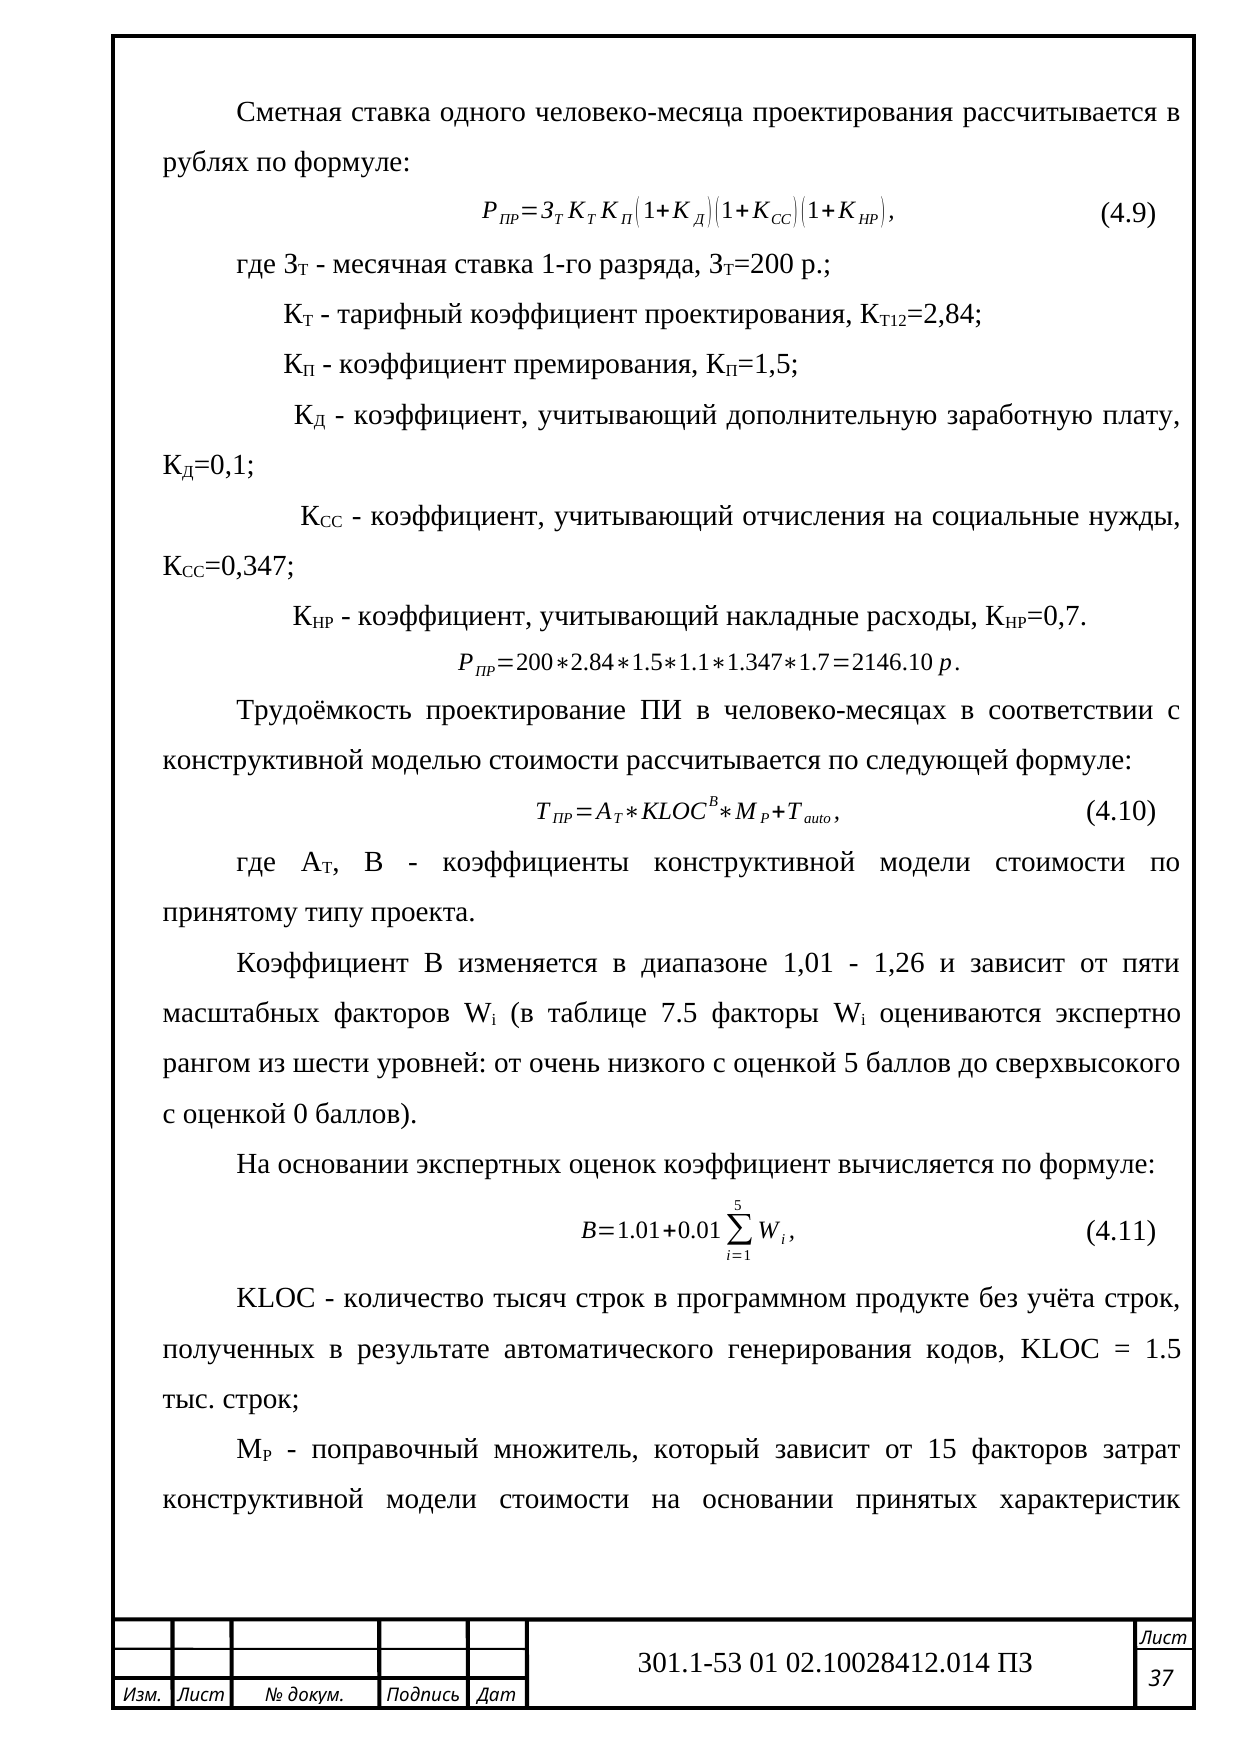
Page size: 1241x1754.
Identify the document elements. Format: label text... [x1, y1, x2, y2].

text КНР - коэффициент, учитывающий накладные расходы, КНР=0,7. [219, 598, 1181, 632]
text КД - коэффициент, учитывающий дополнительную заработную плату, КД=0,1; [162, 397, 1181, 481]
text (4.11) [162, 1196, 1181, 1264]
text Трудоёмкость проектирование ПИ в человеко-месяцах в соответствии с конструктивной моделью стоимости рассчитывается по следующей формуле: [162, 692, 1181, 776]
text (4.9) [162, 194, 1181, 229]
text КП - коэффициент премирования, КП=1,5; [209, 347, 1181, 380]
text На основании экспертных оценок коэффициент вычисляется по формуле: [162, 1146, 1181, 1179]
text где АТ, В - коэффициенты конструктивной модели стоимости по принятому типу проекта. [162, 844, 1181, 928]
text (4.10) [162, 792, 1181, 827]
text Сметная ставка одного человеко-месяца проектирования рассчитывается в рублях по формуле: [162, 94, 1181, 178]
text KLOC - количество тысяч строк в программном продукте без учёта строк, полученных в результате автоматического генерирования кодов, KLOC = 1.5 тыс. строк; [162, 1280, 1181, 1414]
text где ЗТ - месячная ставка 1-го разряда, ЗТ=200 р.; [162, 246, 1181, 279]
text КСС - коэффициент, учитывающий отчисления на социальные нужды, КСС=0,347; [162, 498, 1181, 581]
text Коэффициент В изменяется в диапазоне 1,01 - 1,26 и зависит от пяти масштабных факторов Wi (в таблице 7.5 факторы Wi оцениваются экспертно рангом из шести уровней: от очень низкого с оценкой 5 баллов до сверхвысокого с оценкой 0 баллов). [162, 945, 1181, 1129]
text КТ - тарифный коэффициент проектирования, КТ12=2,84; [209, 296, 1181, 330]
